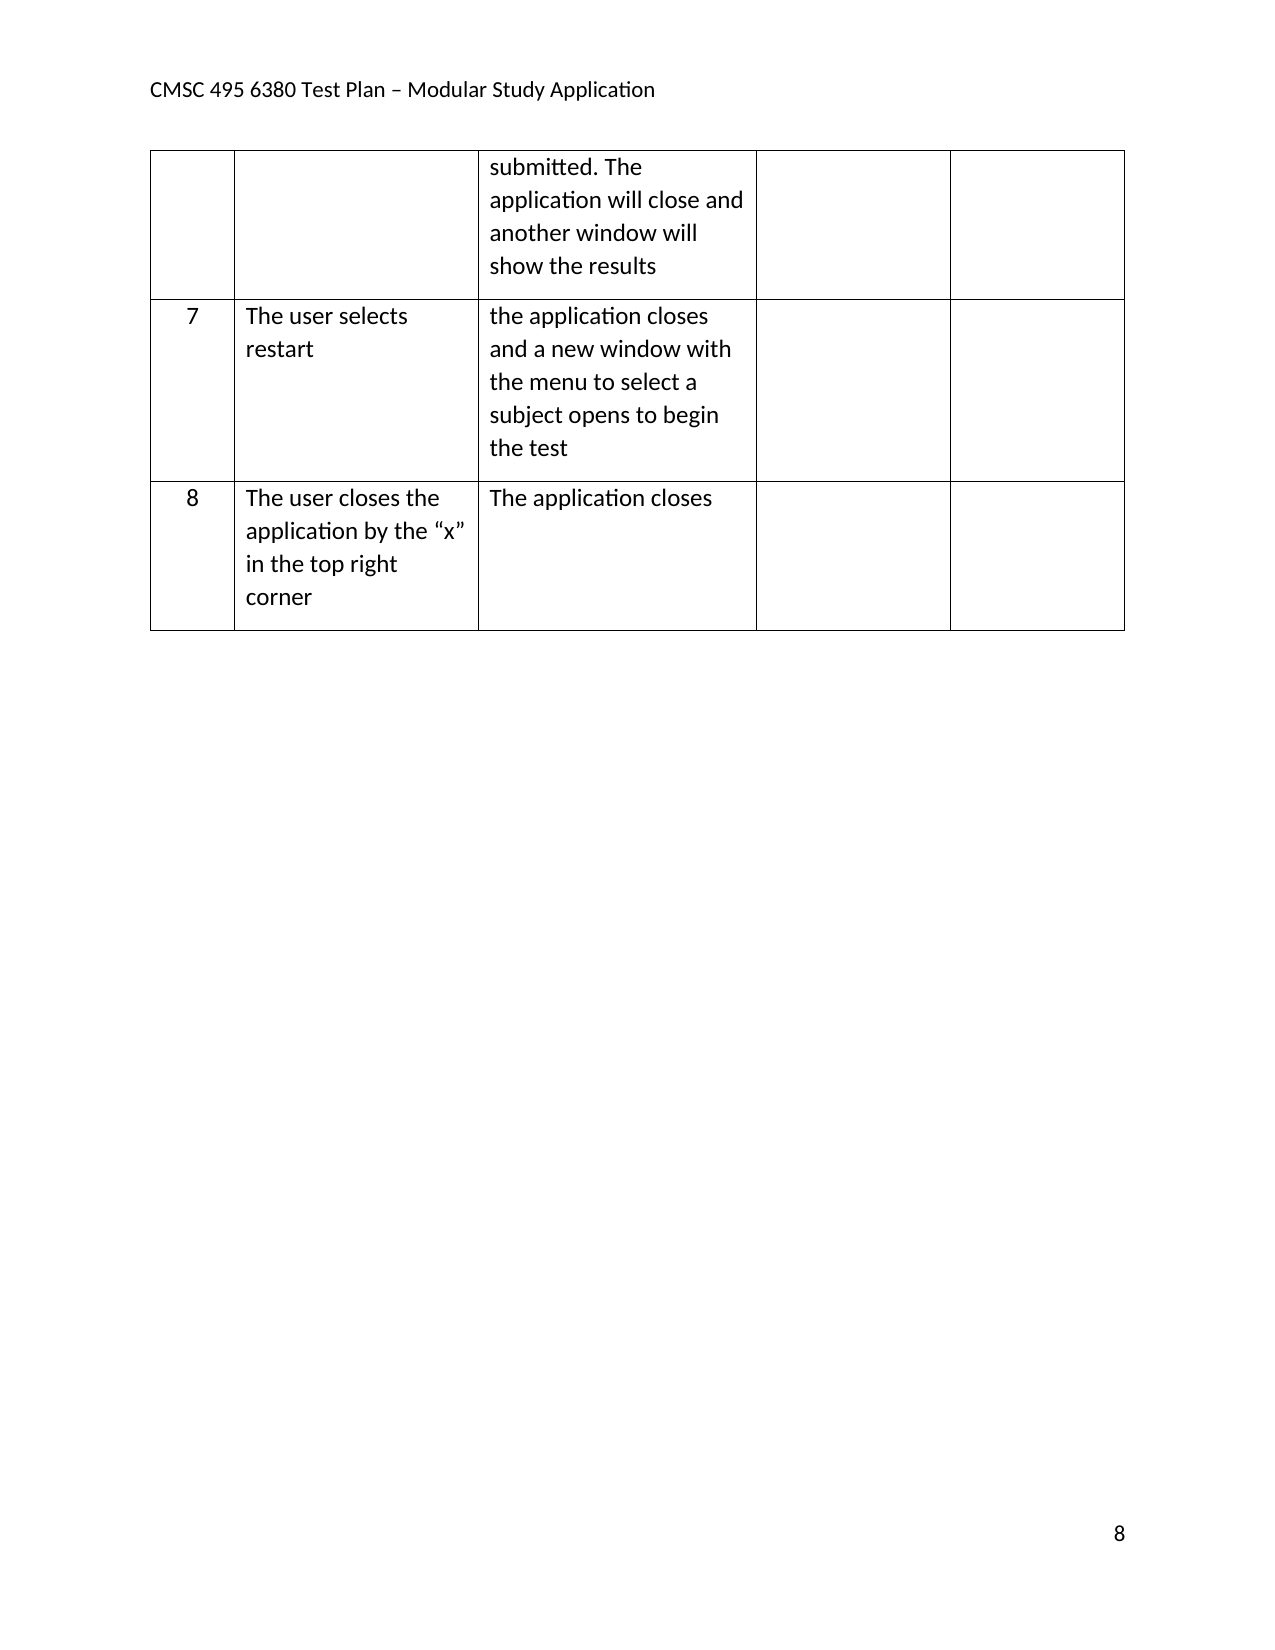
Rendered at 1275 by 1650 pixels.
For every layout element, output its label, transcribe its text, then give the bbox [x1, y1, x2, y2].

table_cell 7 [151, 300, 234, 481]
table_cell The user closes the application by the “x” in the top right corner [235, 482, 478, 630]
table_cell [757, 151, 950, 299]
table_cell [757, 300, 950, 481]
table_cell [951, 151, 1124, 299]
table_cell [479, 151, 756, 299]
table_cell [951, 300, 1124, 481]
table_cell 8 [151, 482, 234, 630]
table_cell [951, 482, 1124, 630]
table_cell The user selects restart [235, 300, 478, 481]
table_cell 6 [151, 151, 234, 299]
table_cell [235, 151, 478, 299]
table_cell the application closes and a new window with the menu to select a subject opens to begin the test [479, 300, 756, 481]
table_cell [757, 482, 950, 630]
table_cell The application closes [479, 482, 756, 630]
